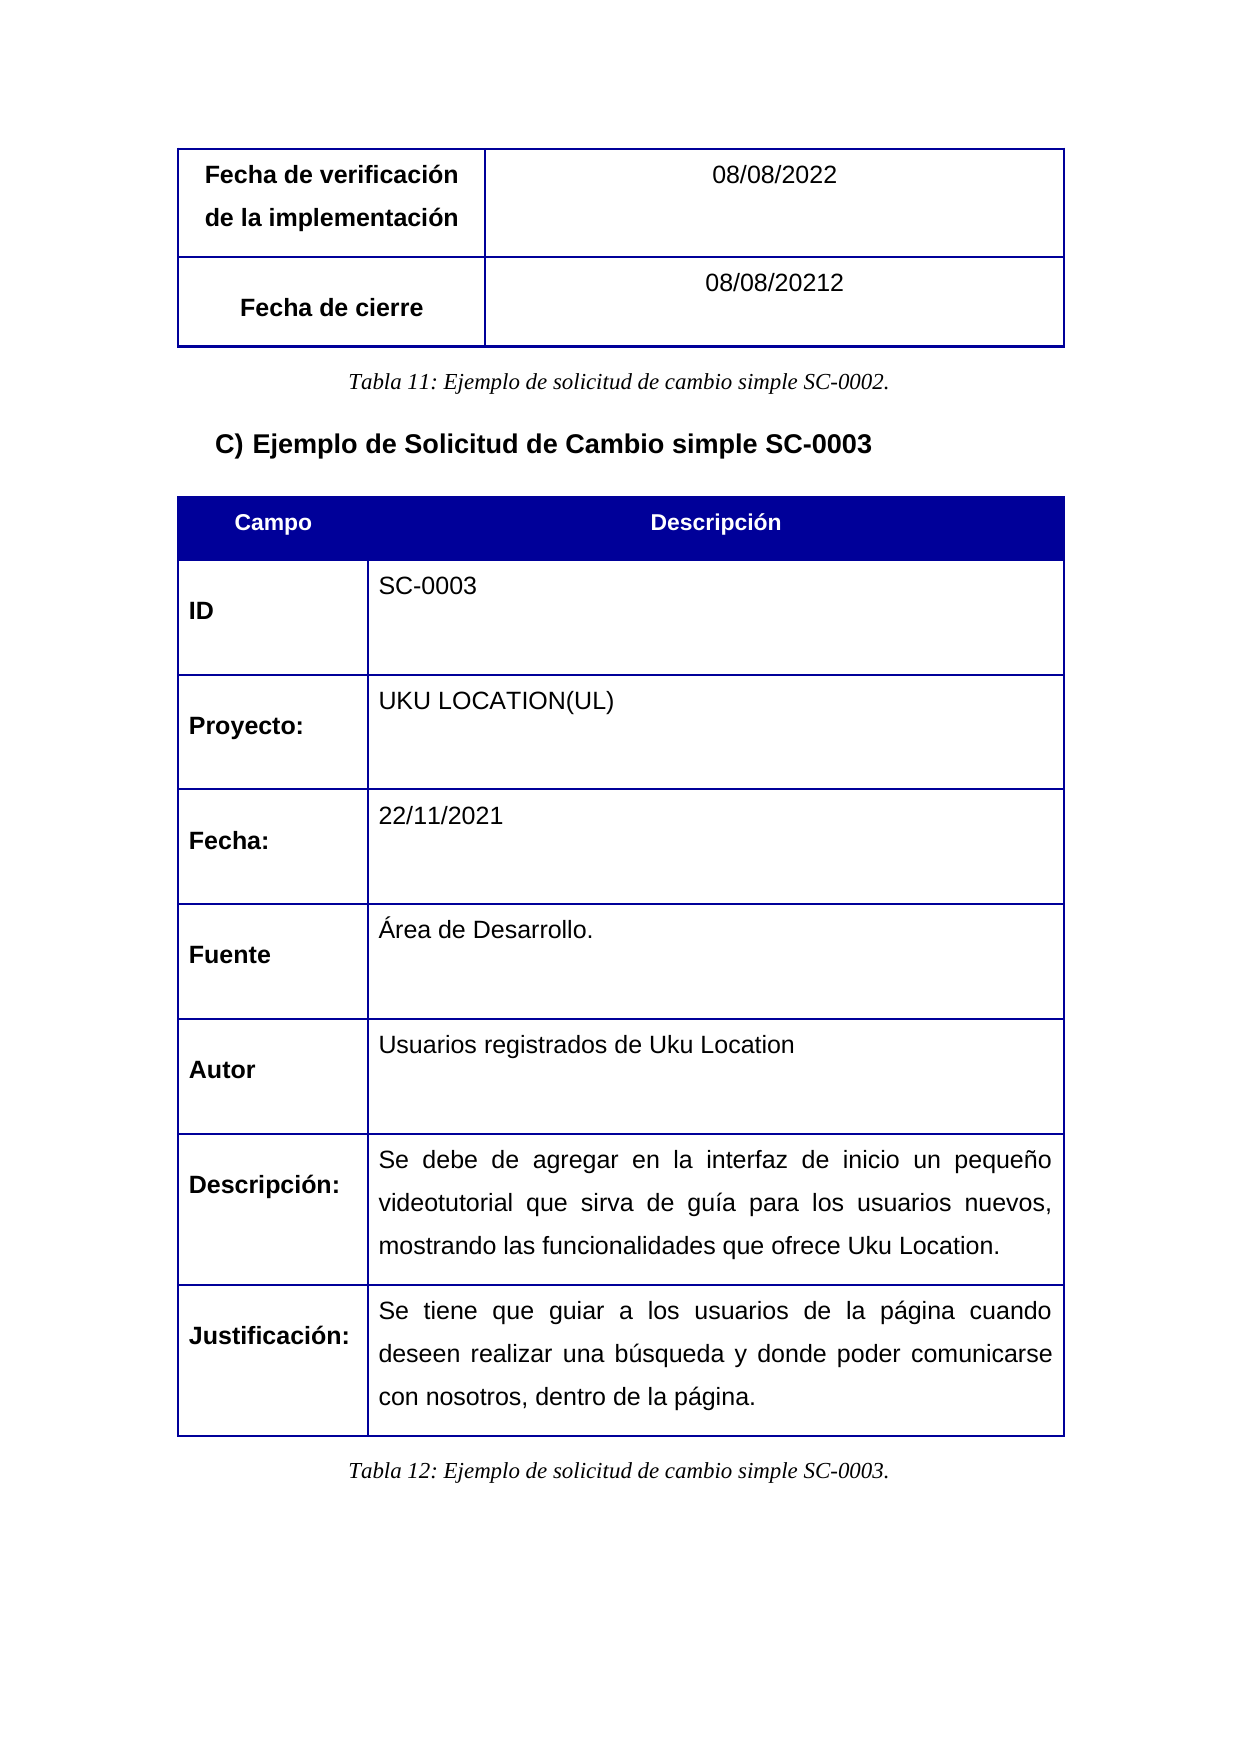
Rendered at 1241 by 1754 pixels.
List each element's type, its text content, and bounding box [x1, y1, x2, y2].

table_header Descripción [369, 498, 1063, 559]
table_cell Justificación: [179, 1286, 367, 1435]
table_cell Proyecto: [179, 676, 367, 788]
list Ejemplo de Solicitud de Cambio simple SC-0003 [215, 428, 1063, 460]
table_cell 22/11/2021 [369, 790, 1063, 903]
table_cell Fecha de cierre [179, 258, 484, 345]
table_cell ID [179, 561, 367, 673]
table_cell 08/08/20212 [486, 258, 1063, 345]
text Tabla 12: Ejemplo de solicitud de cambio simple SC-0003. [177, 1458, 1063, 1484]
table_cell 08/08/2022 [486, 150, 1063, 256]
table_cell Autor [179, 1020, 367, 1133]
table_cell SC-0003 [369, 561, 1063, 673]
table_cell Se tiene que guiar a los usuarios de la página cuando deseen realizar una búsqueda y donde poder comunicarse con nosotros, dentro de la página. [369, 1286, 1063, 1435]
table_cell Fecha de verificación de la implementación [179, 150, 484, 256]
table_cell Usuarios registrados de Uku Location [369, 1020, 1063, 1133]
table_cell Fecha: [179, 790, 367, 903]
table_cell Descripción: [179, 1135, 367, 1284]
table_cell Fuente [179, 905, 367, 1018]
text Tabla 11: Ejemplo de solicitud de cambio simple SC-0002. [177, 368, 1063, 394]
table_header Campo [179, 498, 367, 559]
table_cell Área de Desarrollo. [369, 905, 1063, 1018]
table_cell Se debe de agregar en la interfaz de inicio un pequeño videotutorial que sirva de guía para los usuarios nuevos, mostrando las funcionalidades que ofrece Uku Location. [369, 1135, 1063, 1284]
table_cell UKU LOCATION(UL) [369, 676, 1063, 788]
